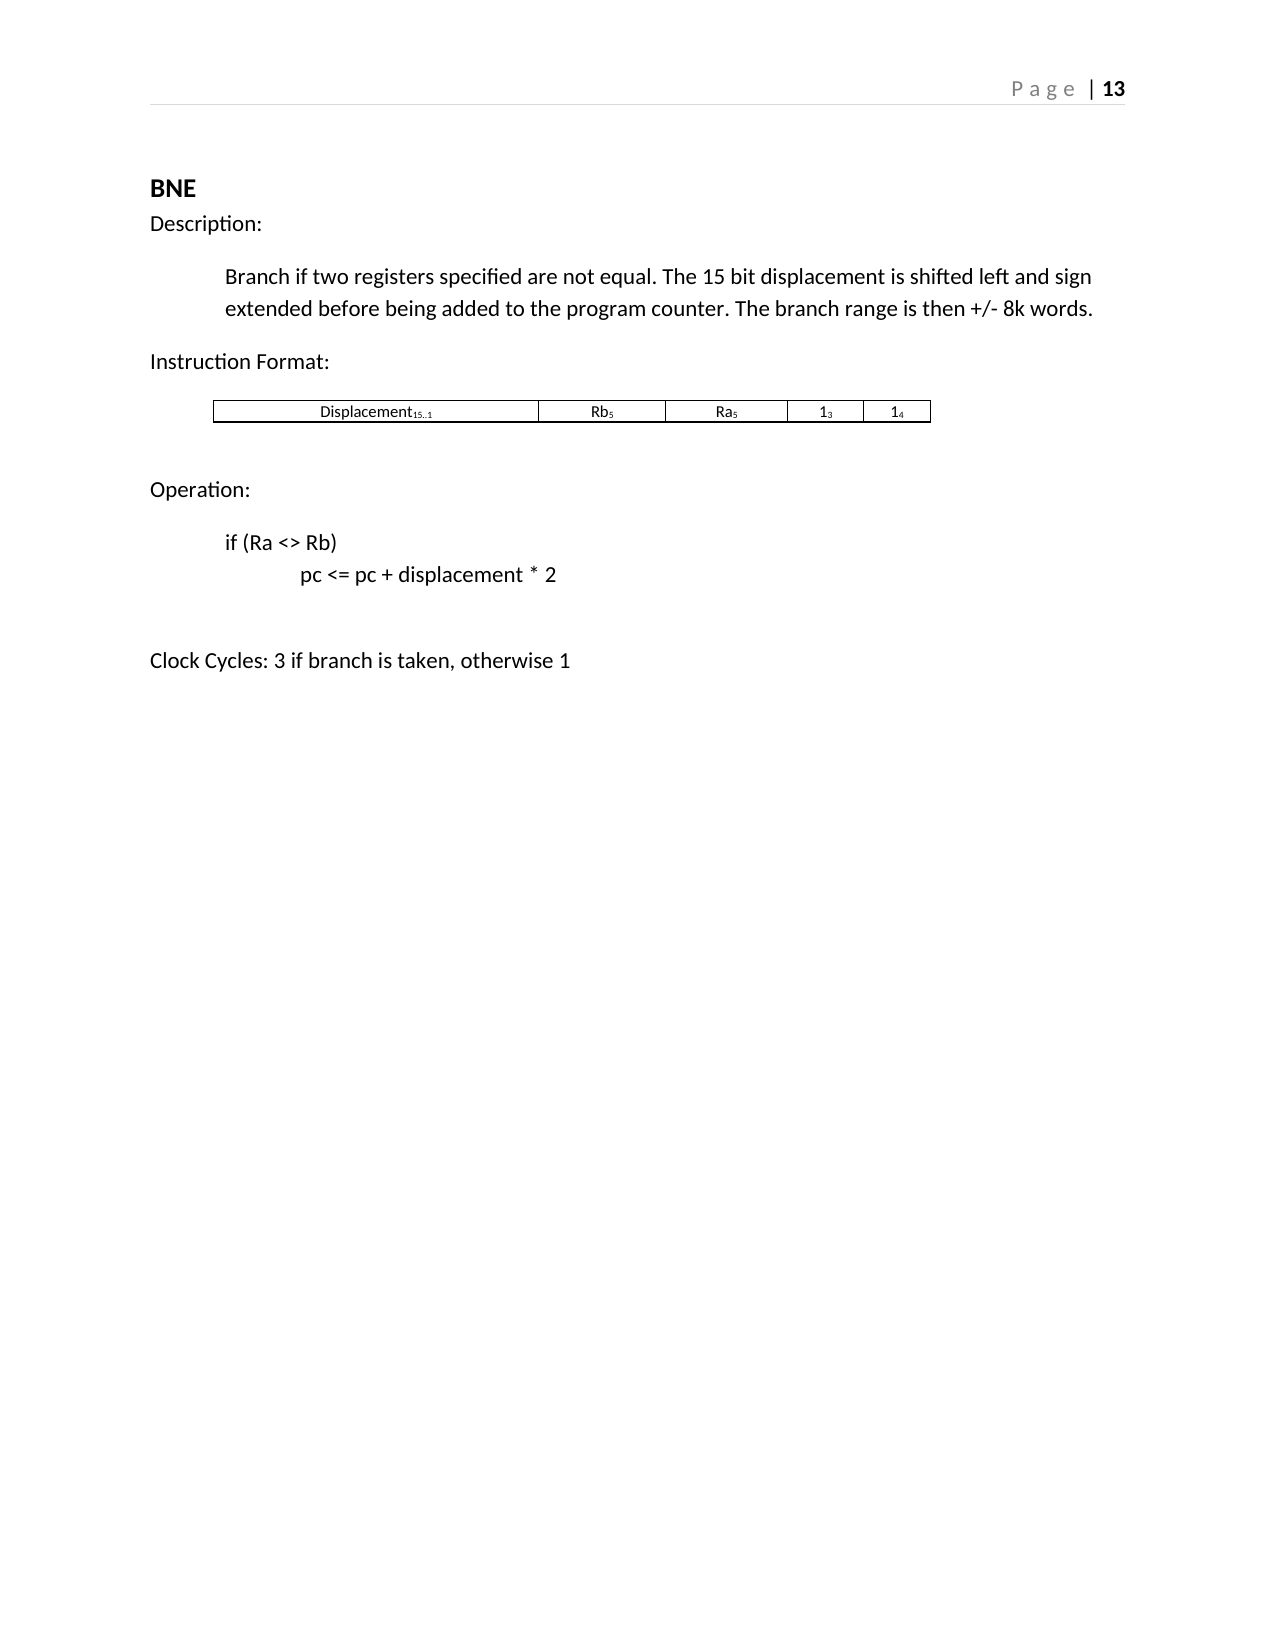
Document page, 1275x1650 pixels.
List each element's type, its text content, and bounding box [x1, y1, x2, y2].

table_header Displacement15..1 [214, 401, 538, 421]
table_header Ra5 [666, 401, 787, 421]
table_header 14 [864, 401, 930, 421]
text Operation: [150, 475, 1125, 503]
text Clock Cycles: 3 if branch is taken, otherwise 1 [150, 646, 1125, 674]
table_header 13 [788, 401, 863, 421]
text Instruction Format: [150, 347, 1125, 375]
table_header Rb5 [539, 401, 665, 421]
text Description: [150, 209, 1125, 237]
subtitle BNE [150, 171, 1125, 204]
text pc <= pc + displacement * 2 [300, 561, 1125, 589]
text if (Ra <> Rb) [225, 528, 1125, 556]
text Branch if two registers specified are not equal. The 15 bit displacement is shifted left and sign extended before being added to the program counter. The branch range is then +/- 8k words. [225, 262, 1125, 322]
